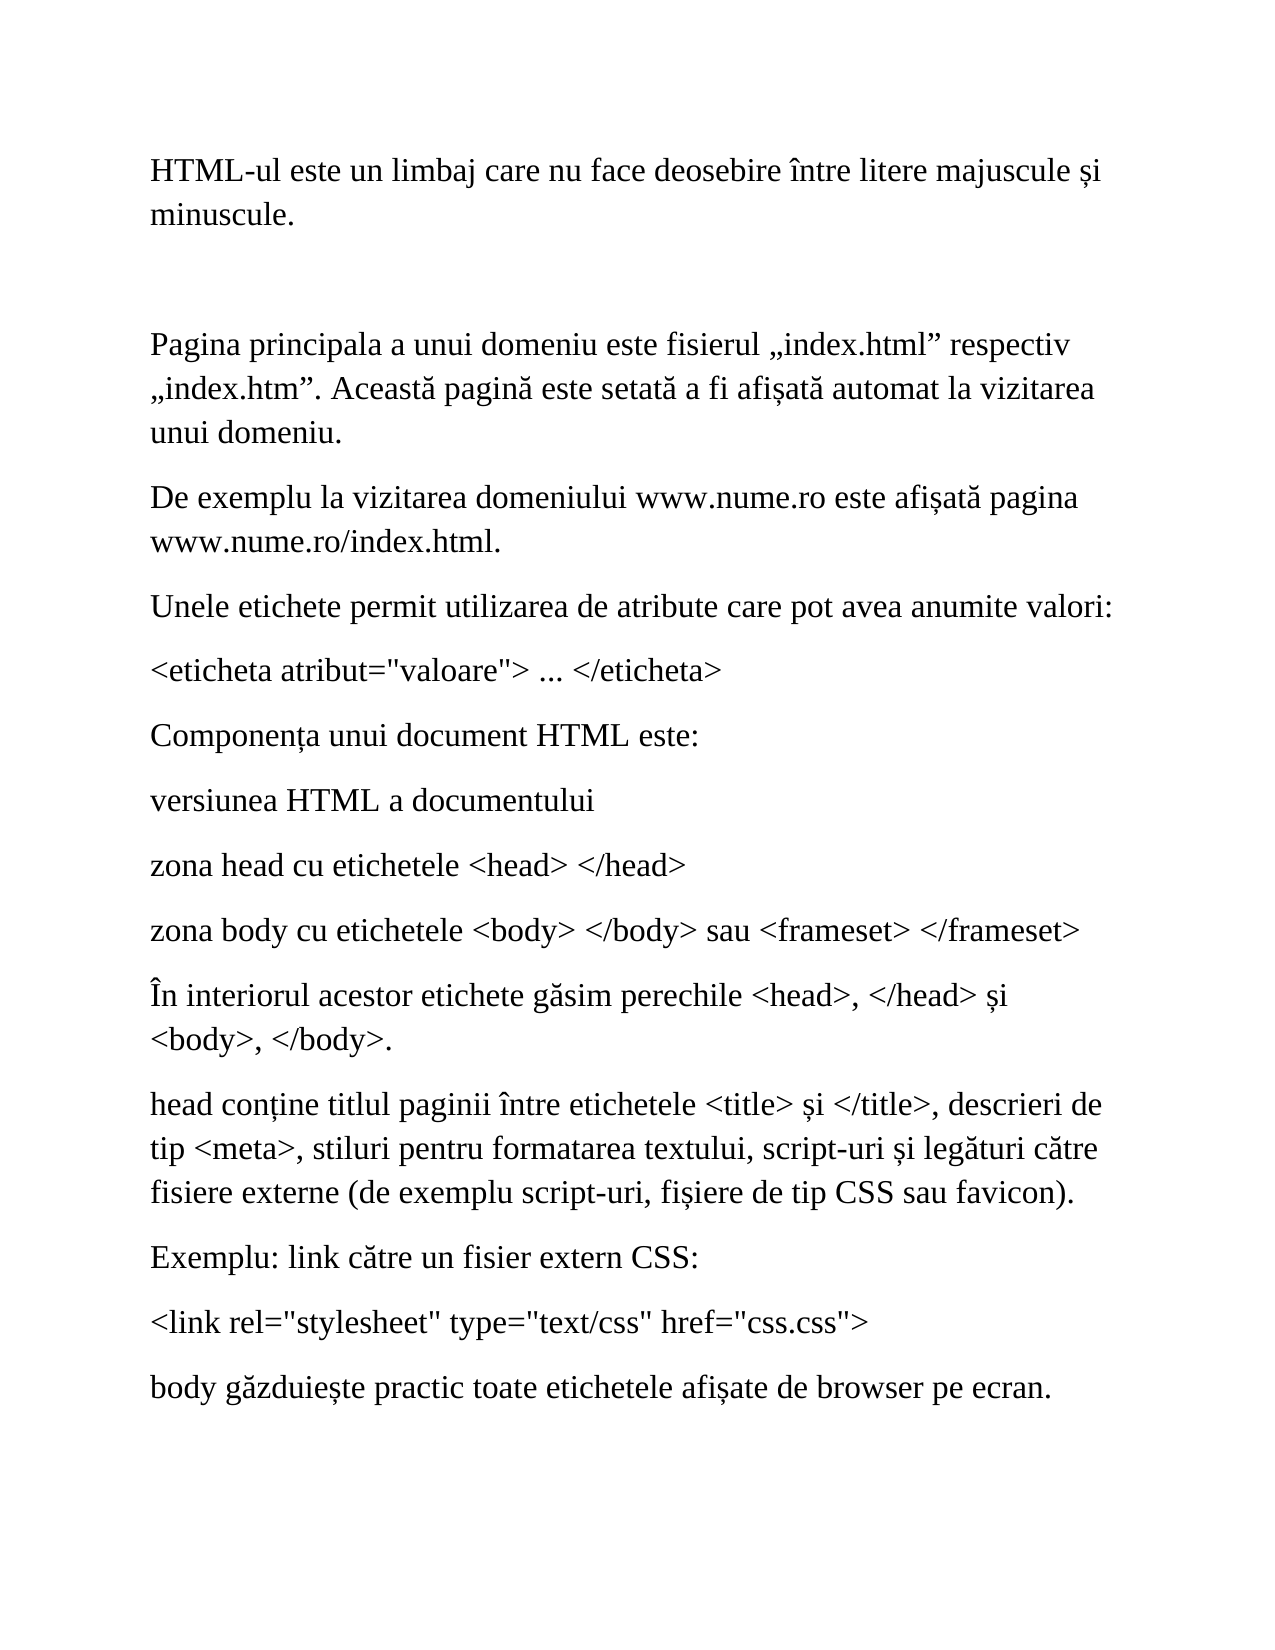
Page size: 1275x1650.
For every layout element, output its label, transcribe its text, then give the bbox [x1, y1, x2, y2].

text Pagina principala a unui domeniu este fisierul „index.html” respectiv „index.htm”. Această pagină este setată a fi afișată automat la vizitarea unui domeniu. [150, 324, 1125, 450]
text De exemplu la vizitarea domeniului www.nume.ro este afișată pagina www.nume.ro/index.html. [150, 477, 1125, 559]
text body găzduiește practic toate etichetele afișate de browser pe ecran. [150, 1367, 1125, 1405]
text zona body cu etichetele <body> </body> sau <frameset> </frameset> [150, 910, 1125, 949]
text <link rel="stylesheet" type="text/css" href="css.css"> [150, 1302, 1125, 1340]
text Exemplu: link către un fisier extern CSS: [150, 1237, 1125, 1276]
text <eticheta atribut="valoare"> ... </eticheta> [150, 651, 1125, 689]
text head conține titlul paginii între etichetele <title> și </title>, descrieri de tip <meta>, stiluri pentru formatarea textului, script-uri și legături către fisiere externe (de exemplu script-uri, fișiere de tip CSS sau favicon). [150, 1084, 1125, 1211]
text zona head cu etichetele <head> </head> [150, 845, 1125, 884]
text Unele etichete permit utilizarea de atribute care pot avea anumite valori: [150, 586, 1125, 624]
text versiunea HTML a documentului [150, 781, 1125, 819]
text În interiorul acestor etichete găsim perechile <head>, </head> și <body>, </body>. [150, 975, 1125, 1058]
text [150, 150, 1125, 232]
text Componența unui document HTML este: [150, 716, 1125, 754]
